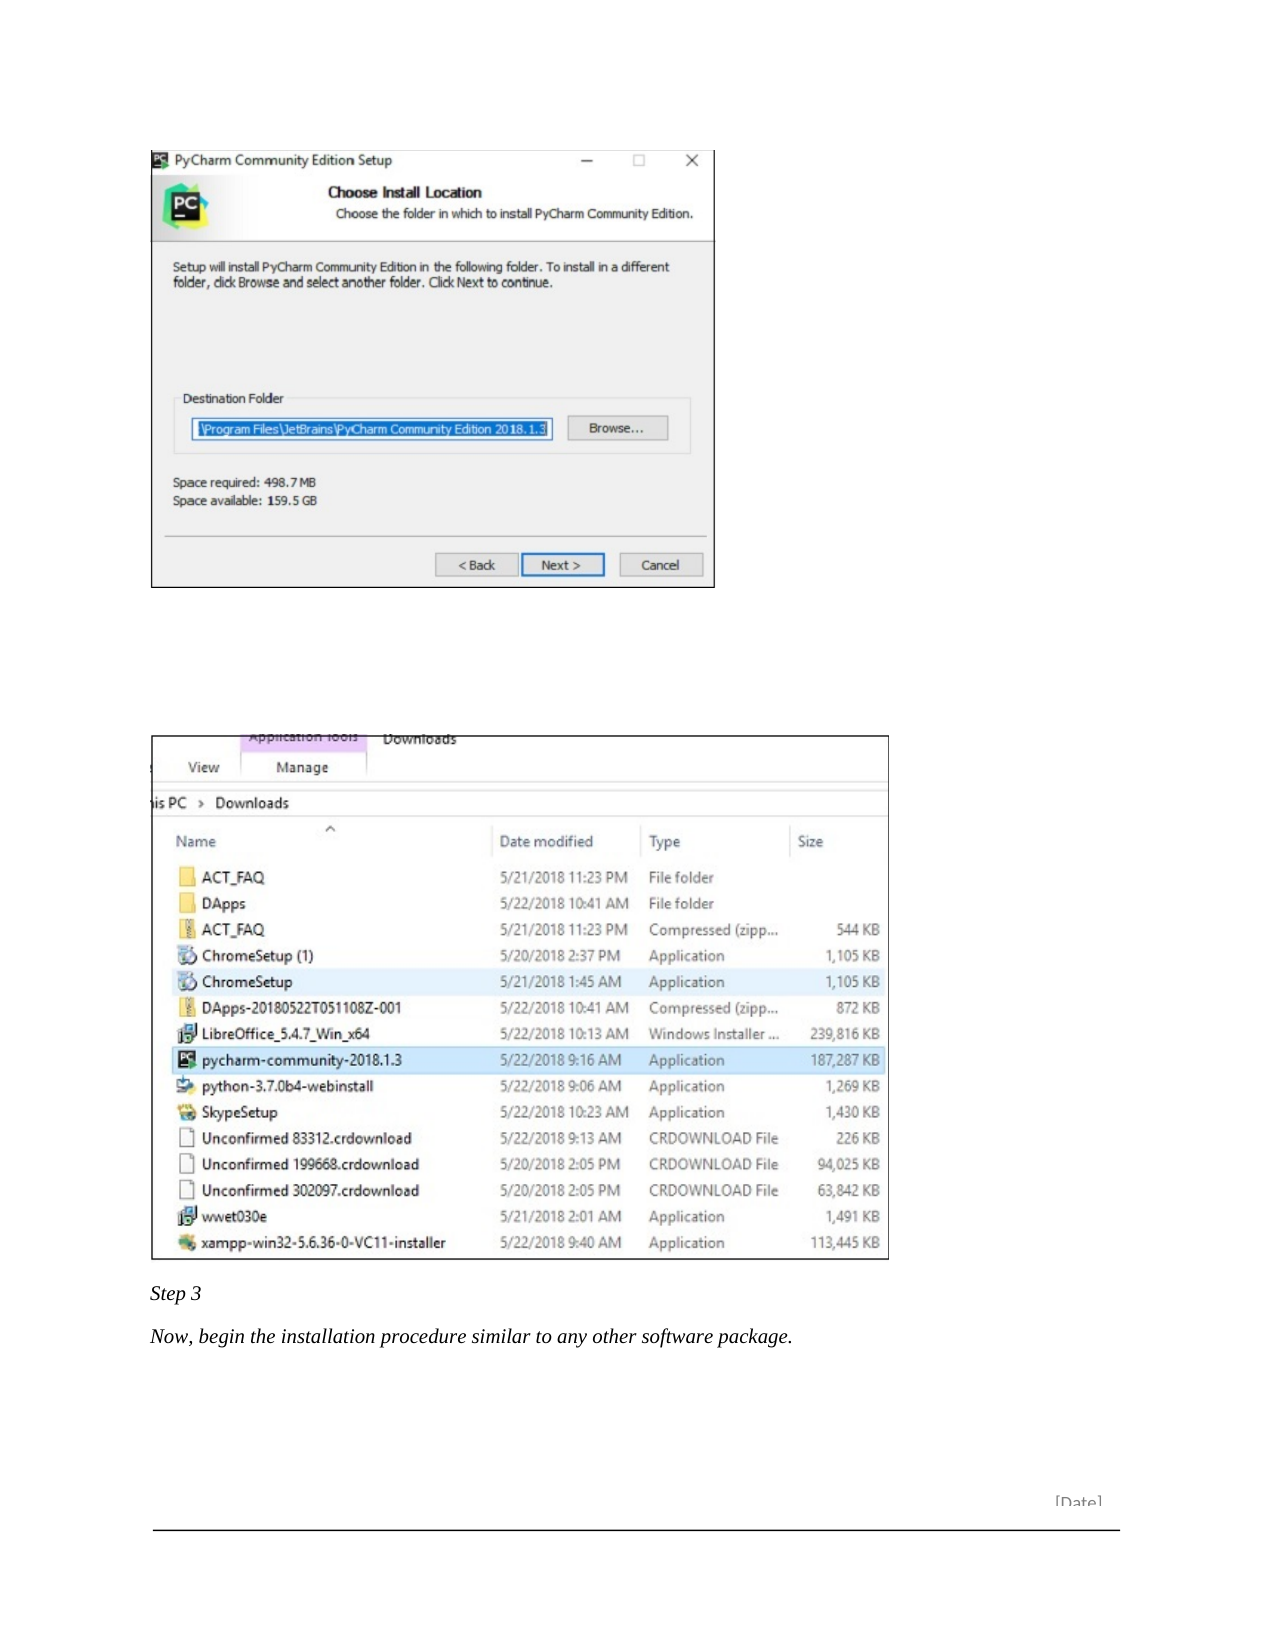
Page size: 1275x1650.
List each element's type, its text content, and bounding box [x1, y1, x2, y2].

text Now, begin the installation procedure similar to any other software package. [150, 1324, 1125, 1348]
picture [150, 734, 889, 1263]
text Step 3 [150, 1281, 1125, 1305]
picture [150, 150, 716, 588]
